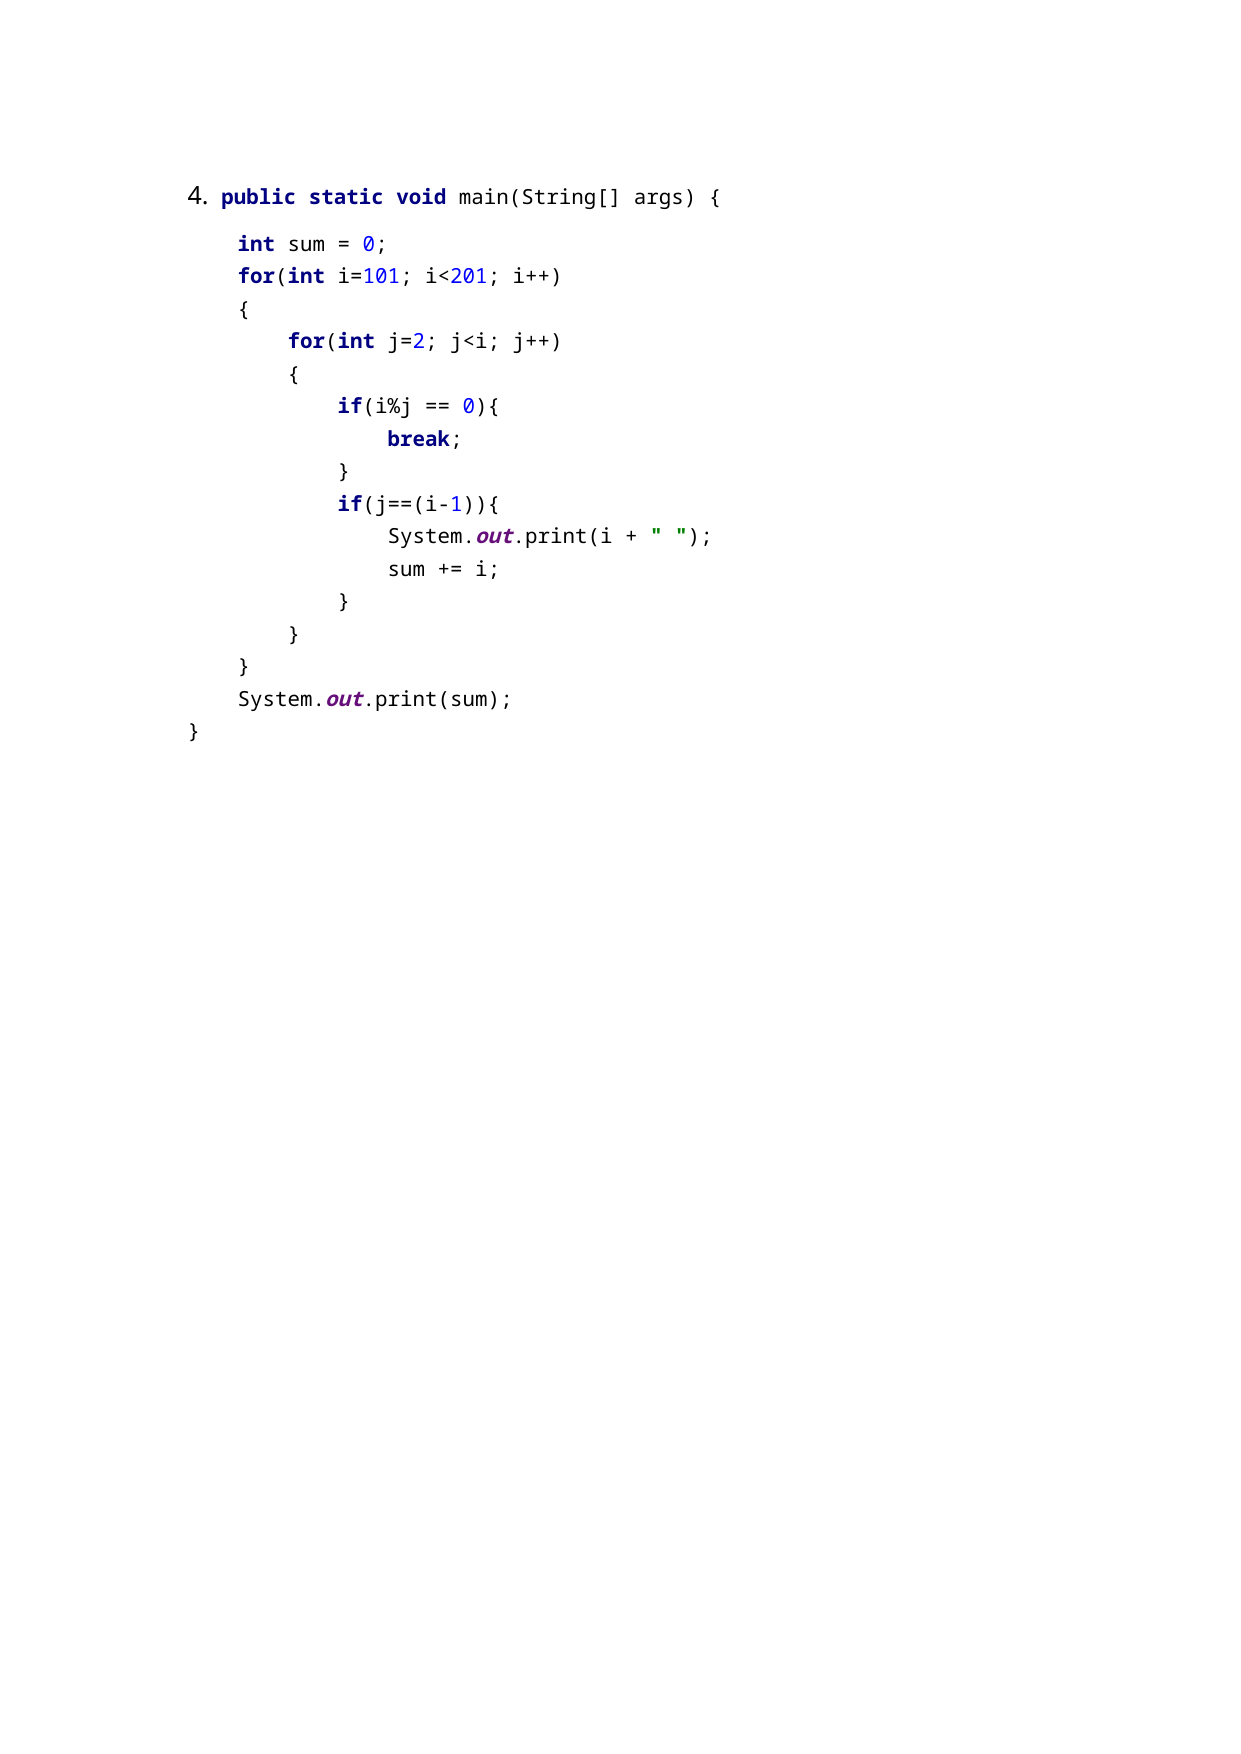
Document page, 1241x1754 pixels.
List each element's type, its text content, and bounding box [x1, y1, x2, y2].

text 4. public static void main(String[] args) { int sum = 0; for(int i=101; i<201; i++) { for(int j=2; j<i; j++) { if(i%j == 0){ break; } if(j==(i-1)){ System.out.print(i + " "); sum += i; } } } System.out.print(sum); } [187, 162, 1053, 747]
